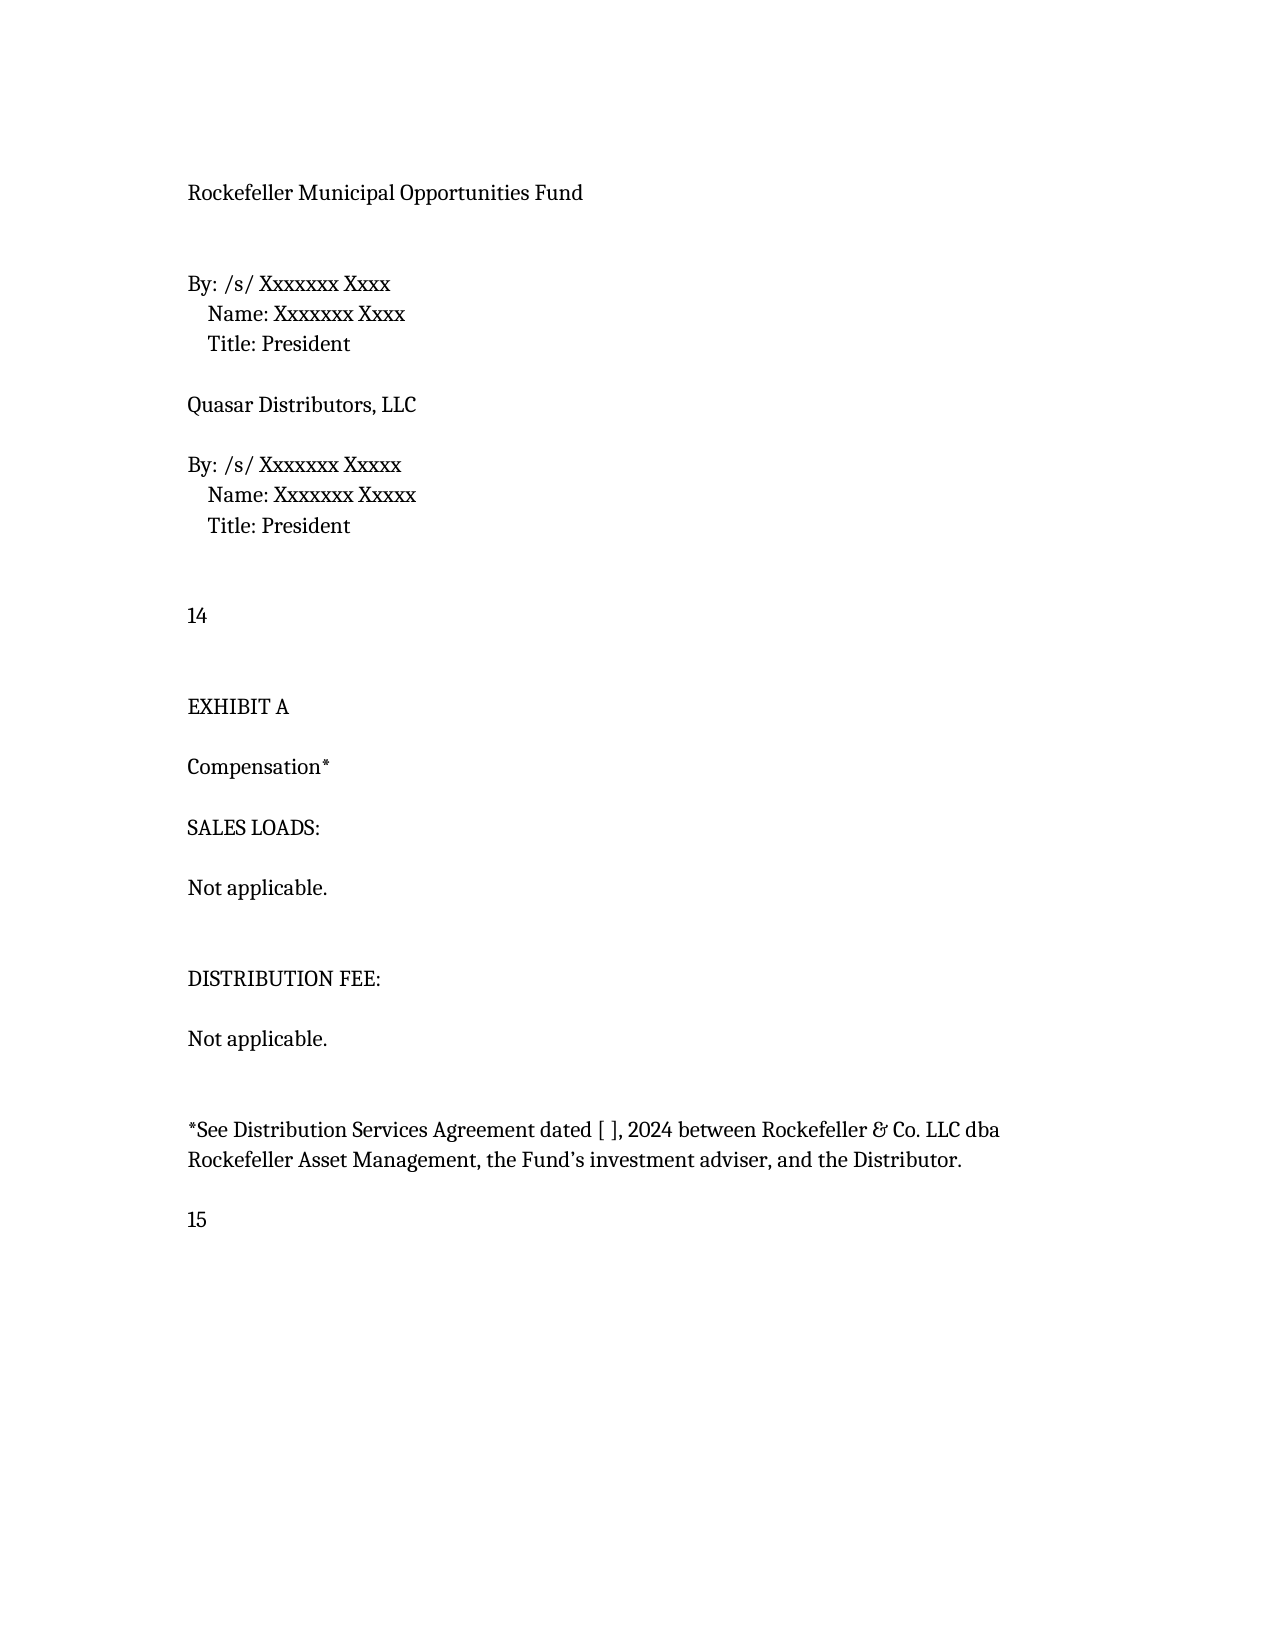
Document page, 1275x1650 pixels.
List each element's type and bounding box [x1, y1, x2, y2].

text [187, 150, 1087, 1234]
